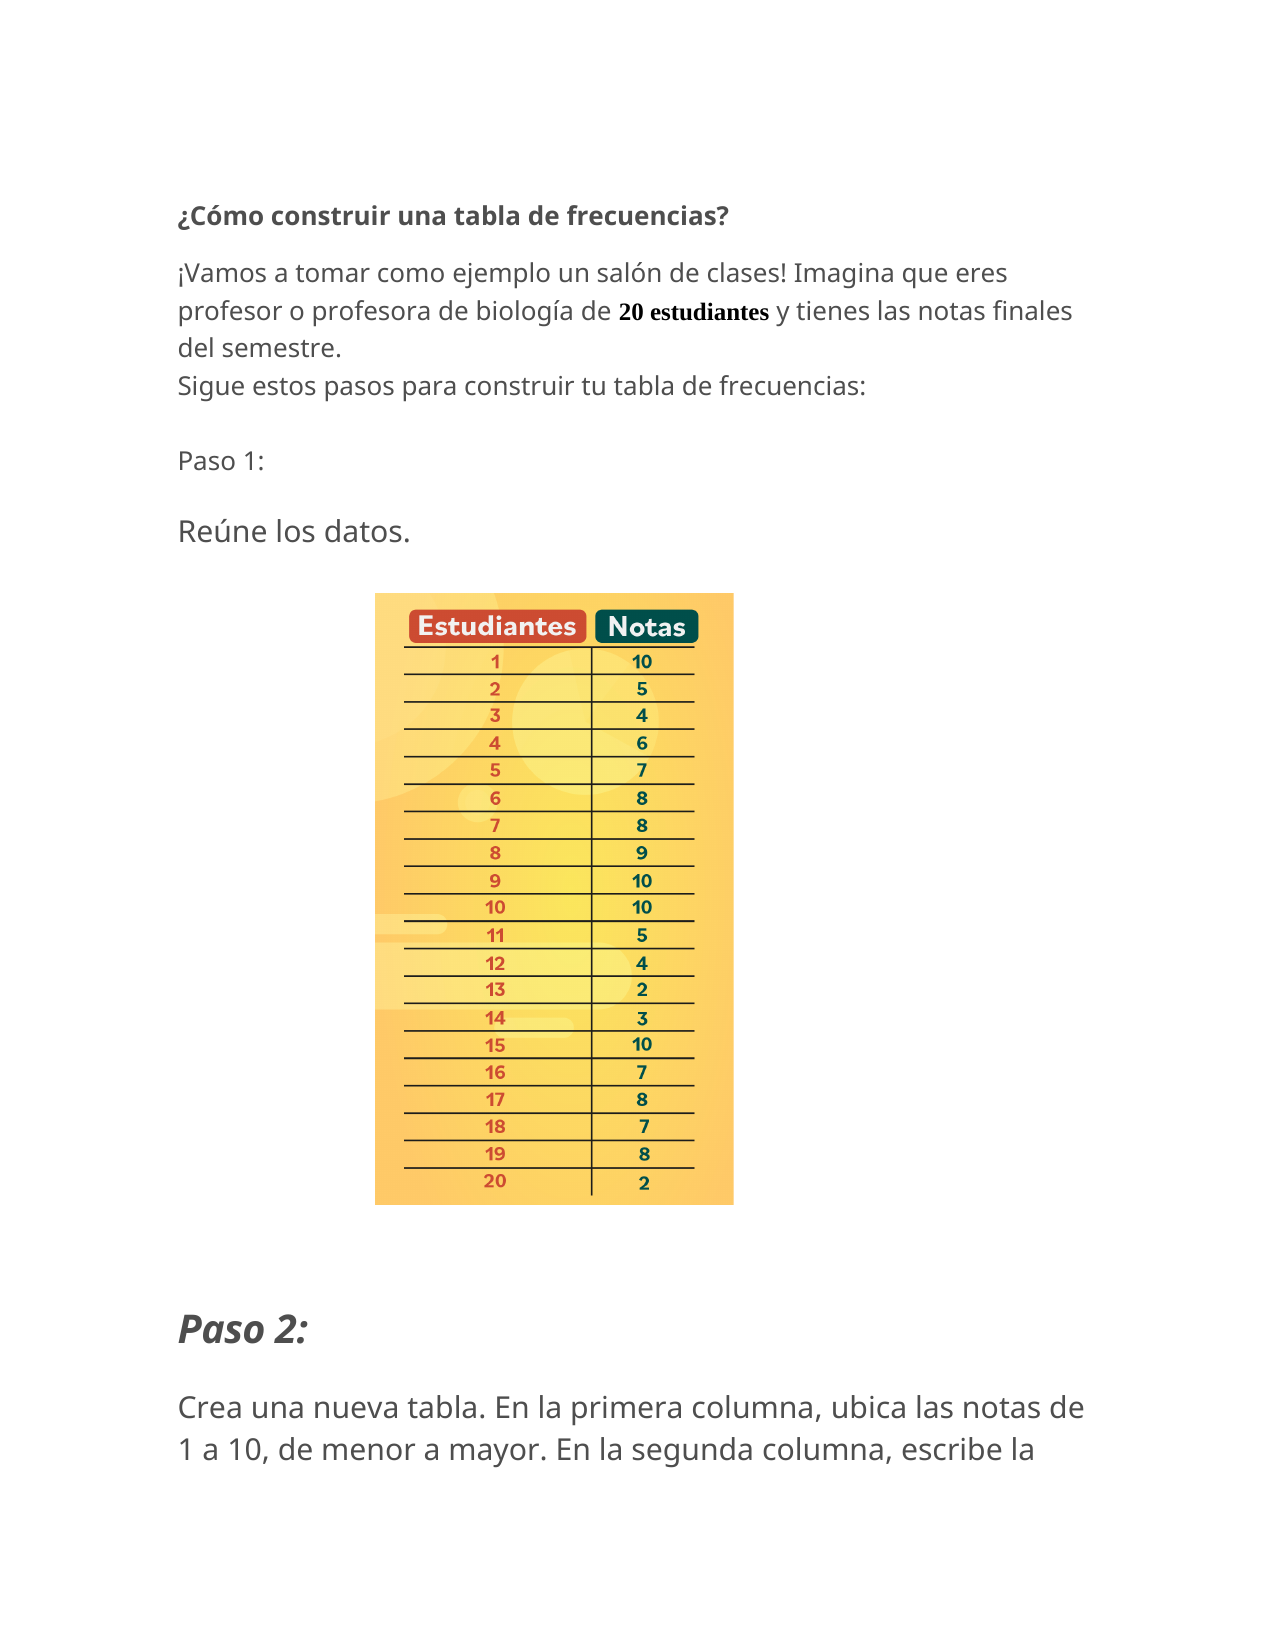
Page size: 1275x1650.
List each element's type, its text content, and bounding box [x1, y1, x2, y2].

text ¡Vamos a tomar como ejemplo un salón de clases! Imagina que eres profesor o profesora de biología de 20 estudiantes y tienes las notas finales del semestre. [177, 253, 1098, 366]
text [177, 1387, 1098, 1469]
picture [375, 593, 734, 1205]
text Reúne los datos. [177, 510, 1098, 551]
text Sigue estos pasos para construir tu tabla de frecuencias: [177, 366, 1098, 403]
text Paso 1: [177, 441, 1098, 478]
subtitle Paso 2: [177, 1301, 1098, 1355]
subtitle ¿Cómo construir una tabla de frecuencias? [177, 198, 1098, 233]
